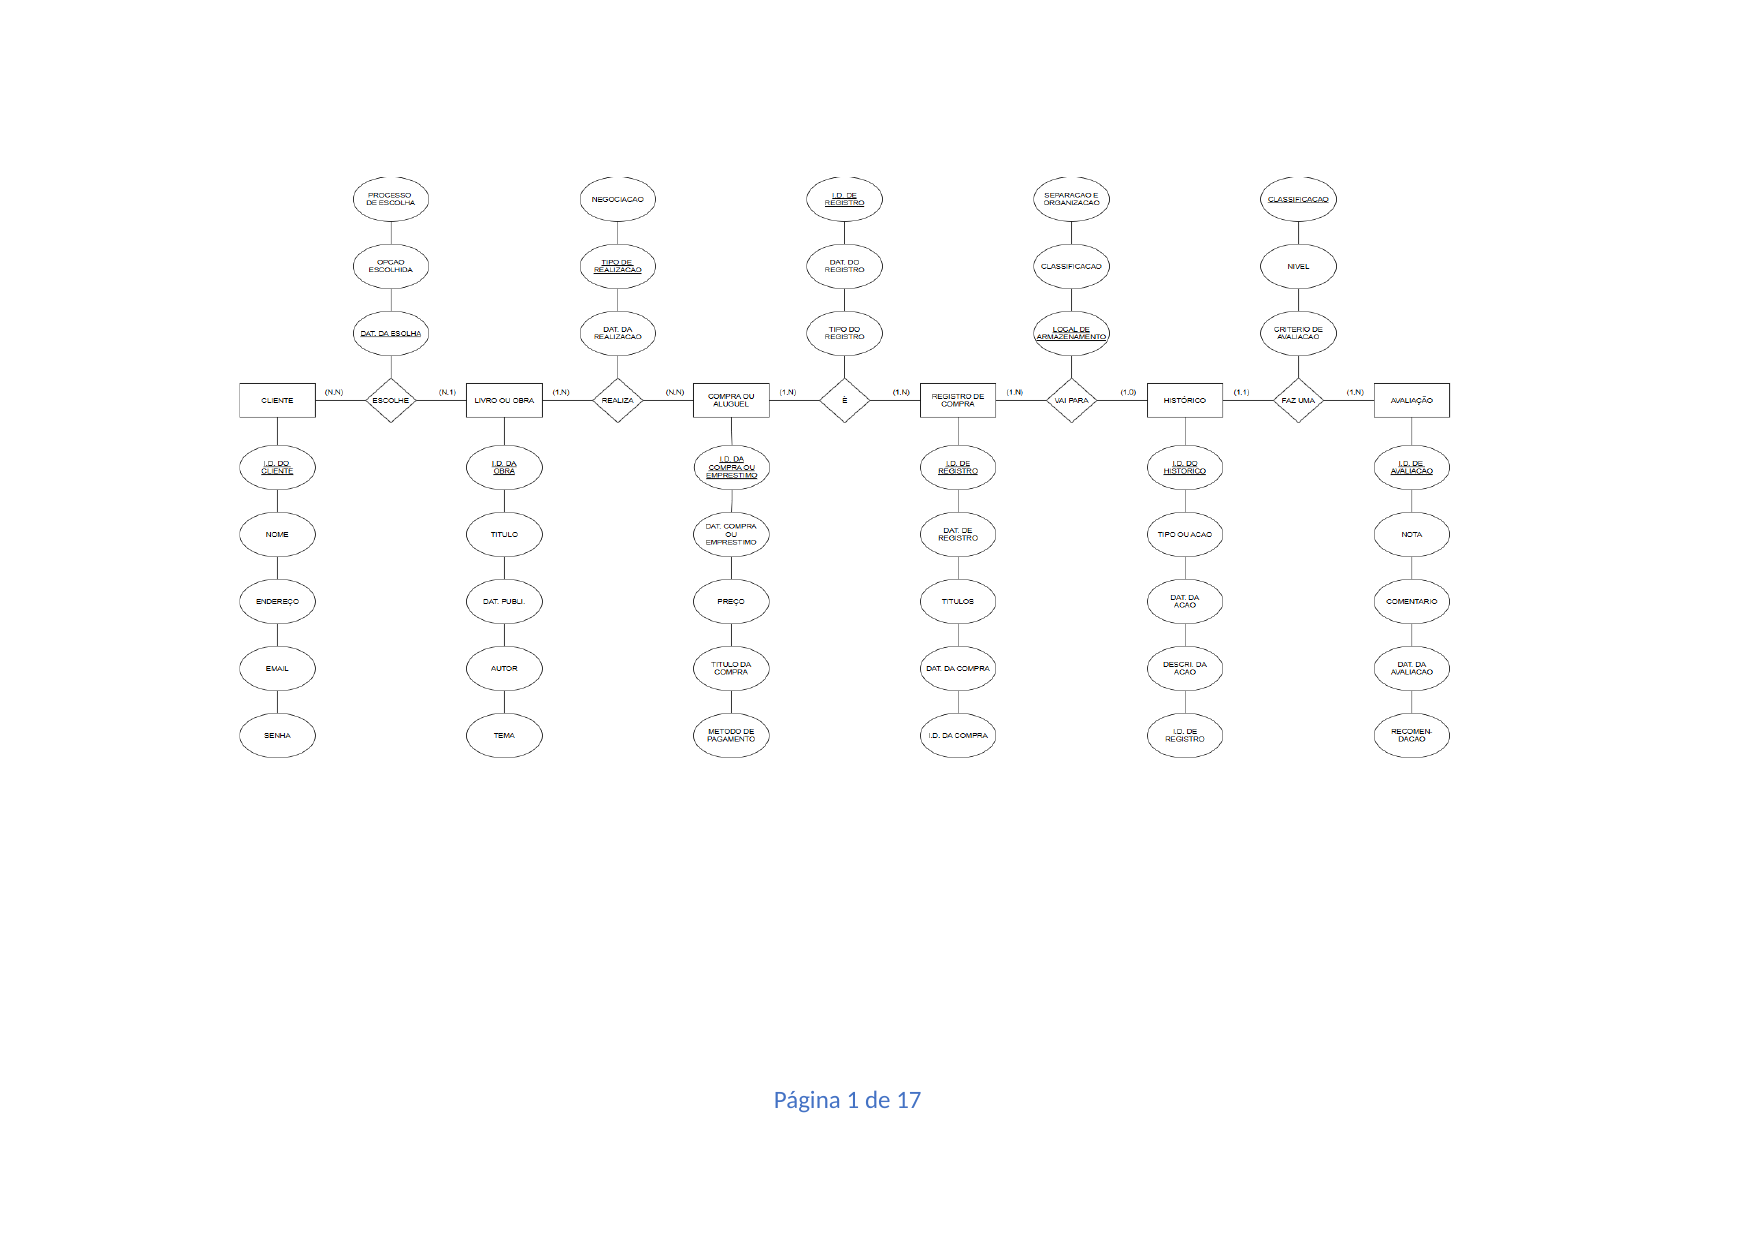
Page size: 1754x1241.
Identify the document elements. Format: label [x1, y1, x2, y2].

picture [239, 177, 1456, 767]
